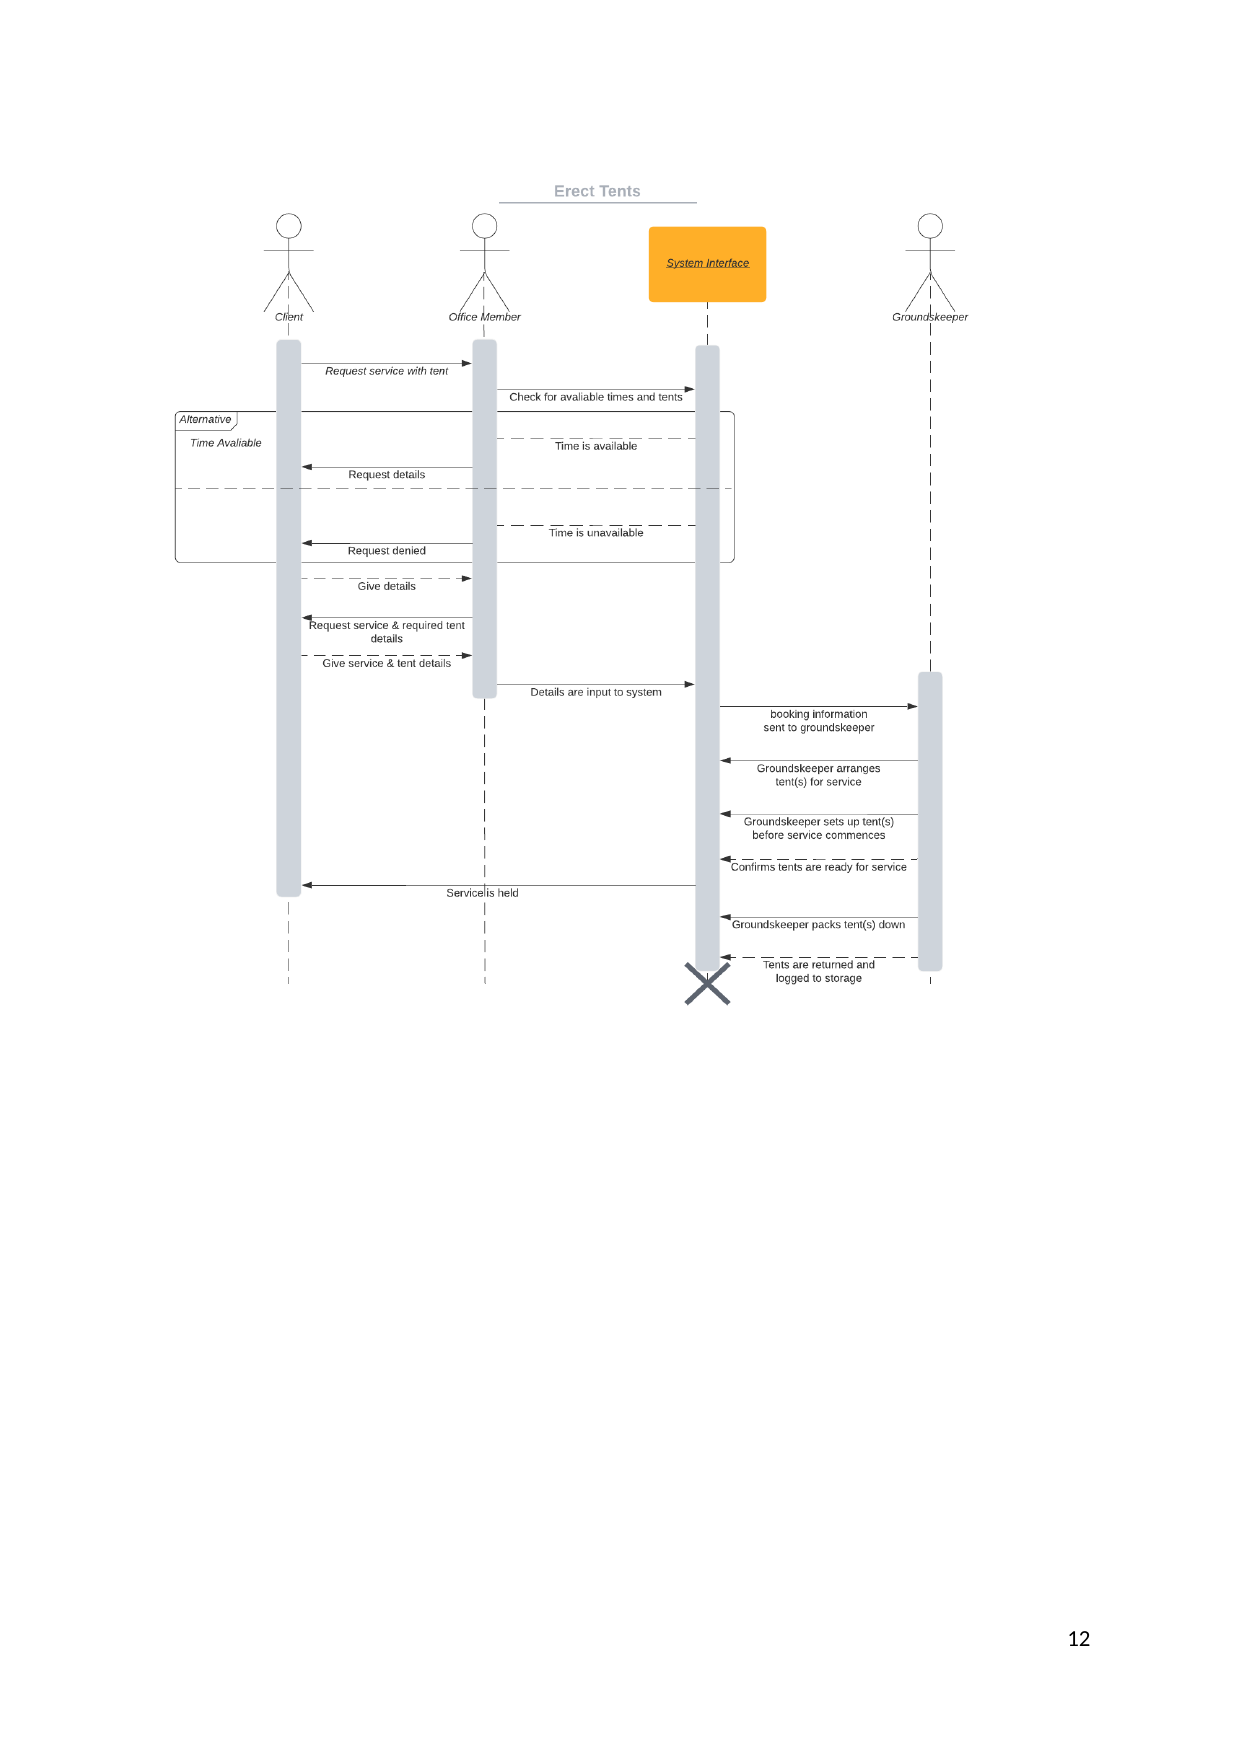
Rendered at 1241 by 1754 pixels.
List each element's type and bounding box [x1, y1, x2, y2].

picture [150, 153, 1029, 1033]
